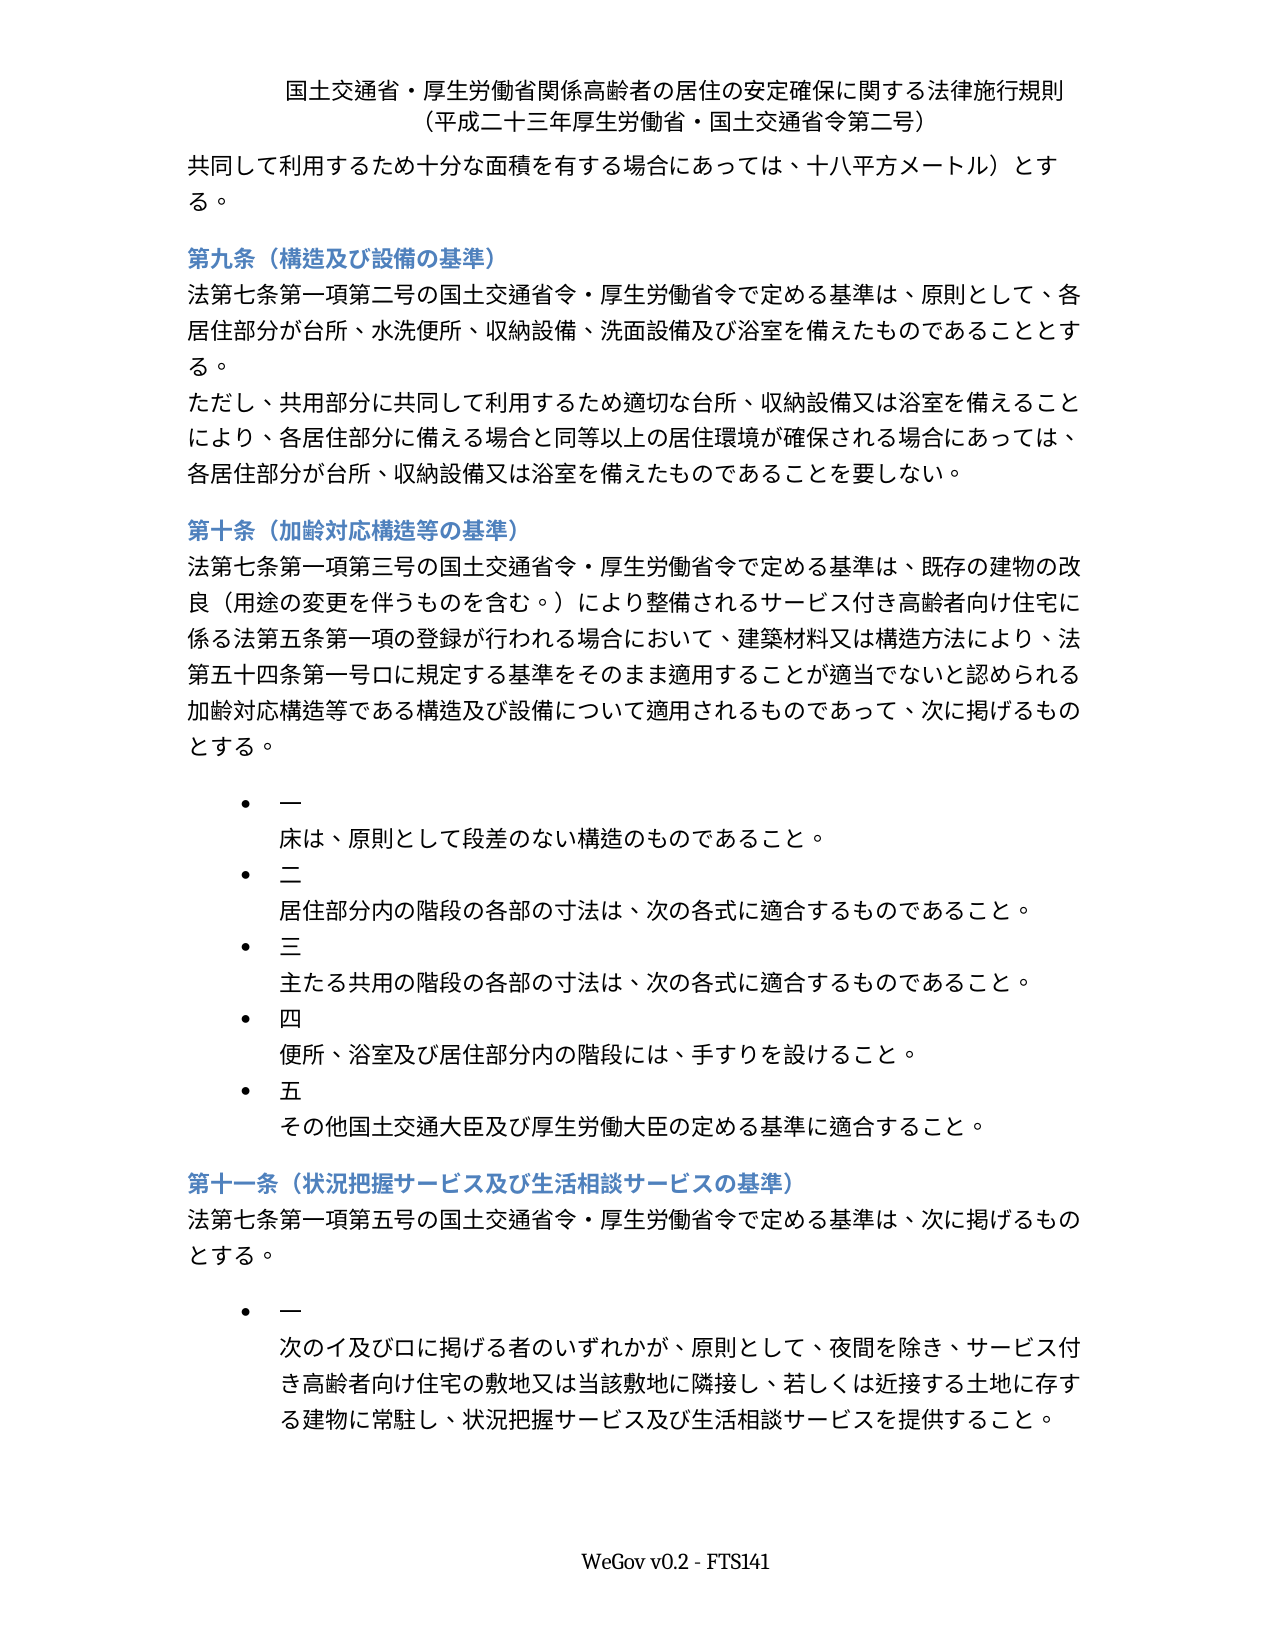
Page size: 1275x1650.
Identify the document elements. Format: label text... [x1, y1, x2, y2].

text 法第七条第一項第三号の国土交通省令・厚生労働省令で定める基準は、既存の建物の改良（用途の変更を伴うものを含む。）により整備されるサービス付き高齢者向け住宅に係る法第五条第一項の登録が行われる場合において、建築材料又は構造方法により、法第五十四条第一号ロに規定する基準をそのまま適用することが適当でないと認められる加齢対応構造等である構造及び設備について適用されるものであって、次に掲げるものとする。 [187, 551, 1087, 762]
list 五 その他国土交通大臣及び厚生労働大臣の定める基準に適合すること。 [242, 1075, 1087, 1142]
subtitle 第十一条（状況把握サービス及び生活相談サービスの基準） [187, 1168, 1087, 1199]
text 法第七条第一項第一号の国土交通省令・厚生労働省令で定める規模は、各居住部分が床面積二十五平方メートル（居間、食堂、台所その他の居住の用に供する部分が高齢者が共同して利用するため十分な面積を有する場合にあっては、十八平方メートル）とする。 [187, 150, 1087, 217]
list 四 便所、浴室及び居住部分内の階段には、手すりを設けること。 [242, 1003, 1087, 1070]
list 三 主たる共用の階段の各部の寸法は、次の各式に適合するものであること。 [242, 931, 1087, 998]
text 法第七条第一項第五号の国土交通省令・厚生労働省令で定める基準は、次に掲げるものとする。 [187, 1204, 1087, 1271]
text 法第七条第一項第二号の国土交通省令・厚生労働省令で定める基準は、原則として、各居住部分が台所、水洗便所、収納設備、洗面設備及び浴室を備えたものであることとする。 ただし、共用部分に共同して利用するため適切な台所、収納設備又は浴室を備えることにより、各居住部分に備える場合と同等以上の居住環境が確保される場合にあっては、各居住部分が台所、収納設備又は浴室を備えたものであることを要しない。 [187, 279, 1087, 489]
list 二 居住部分内の階段の各部の寸法は、次の各式に適合するものであること。 [242, 859, 1087, 927]
subtitle 第十条（加齢対応構造等の基準） [187, 515, 1087, 546]
list 一 次のイ及びロに掲げる者のいずれかが、原則として、夜間を除き、サービス付き高齢者向け住宅の敷地又は当該敷地に隣接し、若しくは近接する土地に存する建物に常駐し、状況把握サービス及び生活相談サービスを提供すること。 [242, 1296, 1087, 1435]
subtitle 第九条（構造及び設備の基準） [187, 243, 1087, 274]
list 一 床は、原則として段差のない構造のものであること。 [242, 787, 1087, 855]
